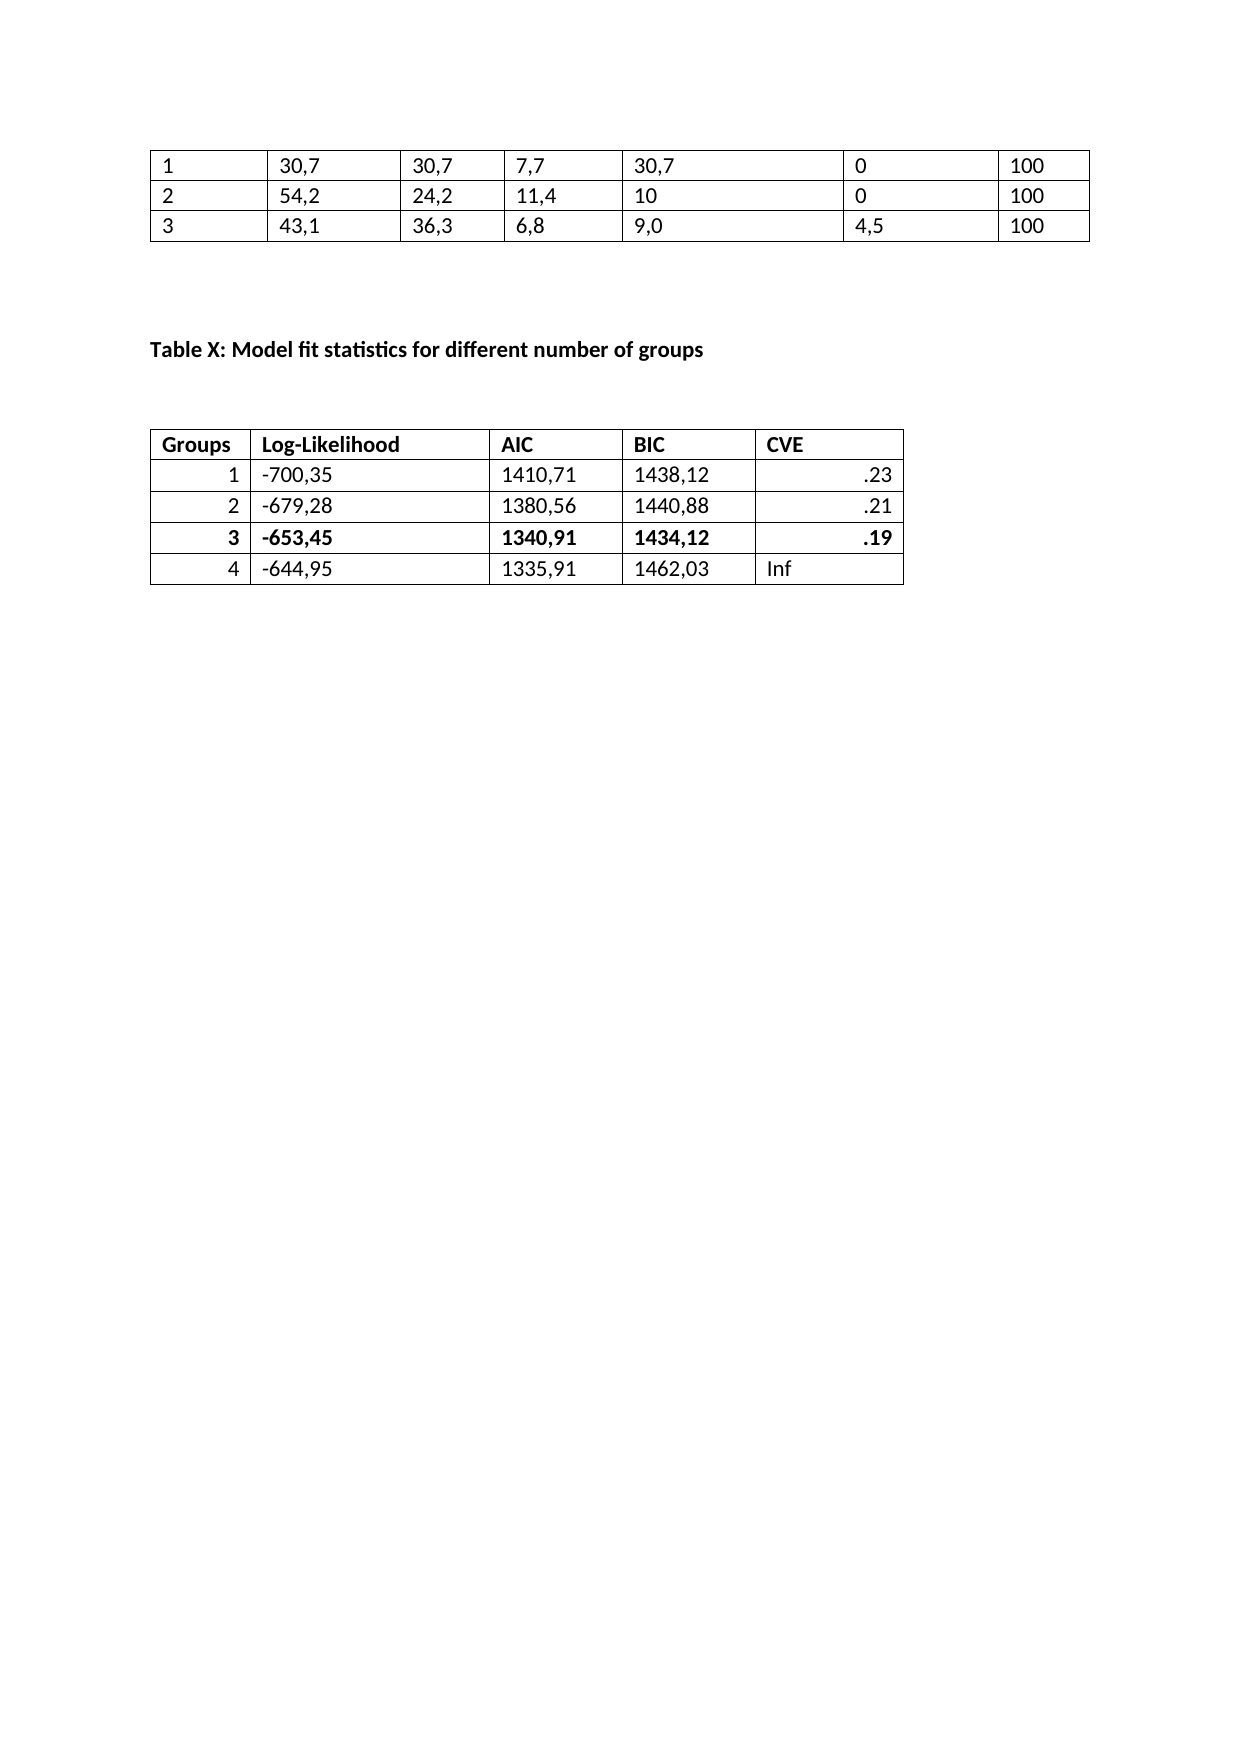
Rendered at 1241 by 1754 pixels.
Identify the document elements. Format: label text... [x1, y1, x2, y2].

table_cell .23 [756, 460, 903, 491]
table_cell 30,7 [268, 151, 400, 180]
table_cell 1380,56 [490, 492, 622, 522]
table_cell .21 [756, 492, 903, 522]
table_cell 11,4 [505, 181, 622, 210]
text Table X: Model fit statistics for different number of groups [150, 335, 1090, 363]
table_cell 3 [151, 211, 267, 241]
table_header Groups [151, 430, 250, 459]
table_cell 10 [623, 181, 843, 210]
table_cell 1462,03 [623, 554, 755, 584]
table_cell 7,7 [505, 151, 622, 180]
table_cell 100 [999, 211, 1089, 241]
table_cell 3 [151, 523, 250, 553]
table_cell Inf [756, 554, 903, 584]
table_cell -679,28 [251, 492, 489, 522]
table_header Log-Likelihood [251, 430, 489, 459]
table_cell 4 [151, 554, 250, 584]
table_cell 1438,12 [623, 460, 755, 491]
table_cell 1440,88 [623, 492, 755, 522]
table_cell 1434,12 [623, 523, 755, 553]
table_cell 2 [151, 492, 250, 522]
table_cell 100 [999, 151, 1089, 180]
table_header BIC [623, 430, 755, 459]
table_cell 1340,91 [490, 523, 622, 553]
table_header CVE [756, 430, 903, 459]
table_cell 0 [844, 151, 998, 180]
table_cell -700,35 [251, 460, 489, 491]
table_cell 4,5 [844, 211, 998, 241]
table_cell .19 [756, 523, 903, 553]
table_cell 54,2 [268, 181, 400, 210]
table_cell 1410,71 [490, 460, 622, 491]
table_cell 100 [999, 181, 1089, 210]
table_cell -644,95 [251, 554, 489, 584]
table_cell 9,0 [623, 211, 843, 241]
table_cell 1335,91 [490, 554, 622, 584]
table_cell 30,7 [401, 151, 504, 180]
table_cell 1 [151, 151, 267, 180]
table_cell 1 [151, 460, 250, 491]
table_cell 43,1 [268, 211, 400, 241]
table_cell 0 [844, 181, 998, 210]
table_cell 24,2 [401, 181, 504, 210]
table_cell 2 [151, 181, 267, 210]
table_cell -653,45 [251, 523, 489, 553]
table_header AIC [490, 430, 622, 459]
table_cell 6,8 [505, 211, 622, 241]
table_cell 36,3 [401, 211, 504, 241]
table_cell 30,7 [623, 151, 843, 180]
